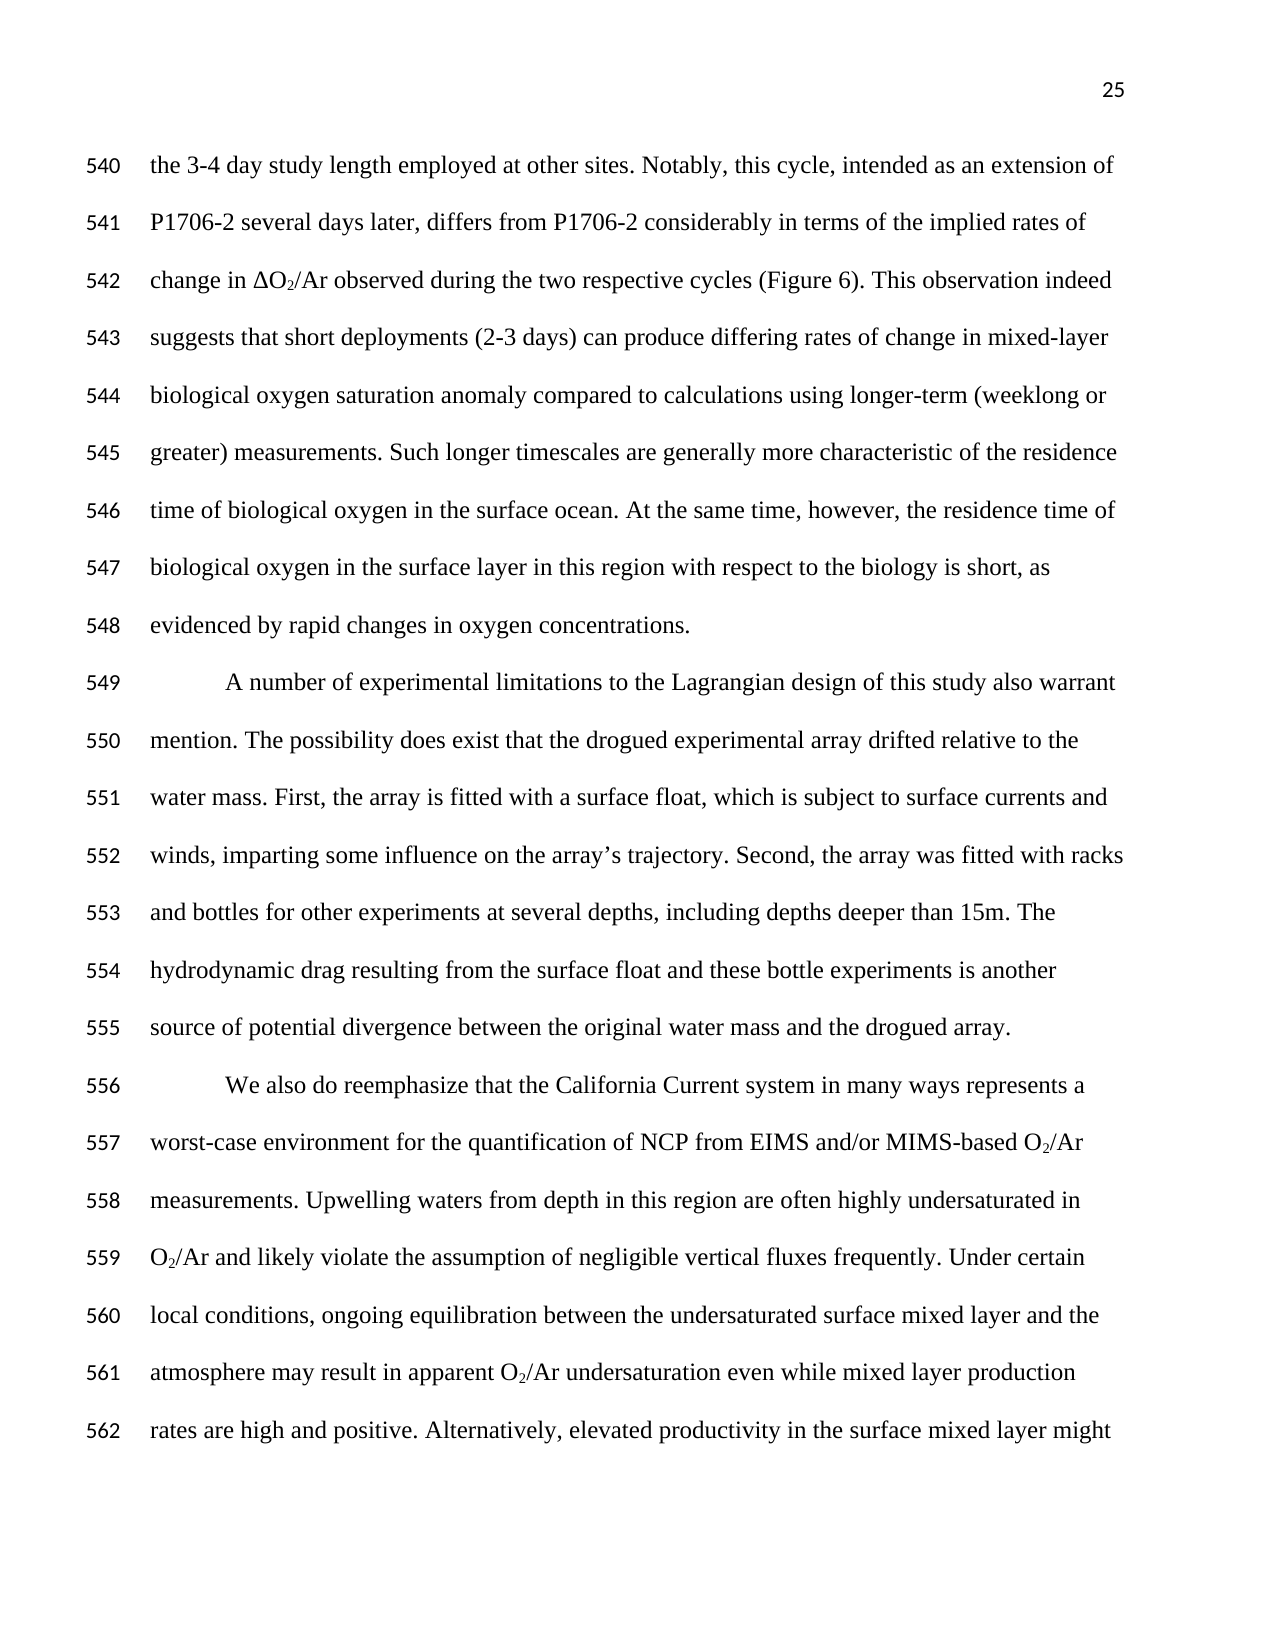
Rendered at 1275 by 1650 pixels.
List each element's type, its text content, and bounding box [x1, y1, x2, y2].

text A number of experimental limitations to the Lagrangian design of this study also warrant mention. The possibility does exist that the drogued experimental array drifted relative to the water mass. First, the array is fitted with a surface float, which is subject to surface currents and winds, imparting some influence on the array’s trajectory. Second, the array was fitted with racks and bottles for other experiments at several depths, including depths deeper than 15m. The hydrodynamic drag resulting from the surface float and these bottle experiments is another source of potential divergence between the original water mass and the drogued array. [150, 667, 1125, 1041]
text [150, 150, 1125, 639]
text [150, 1070, 1125, 1444]
